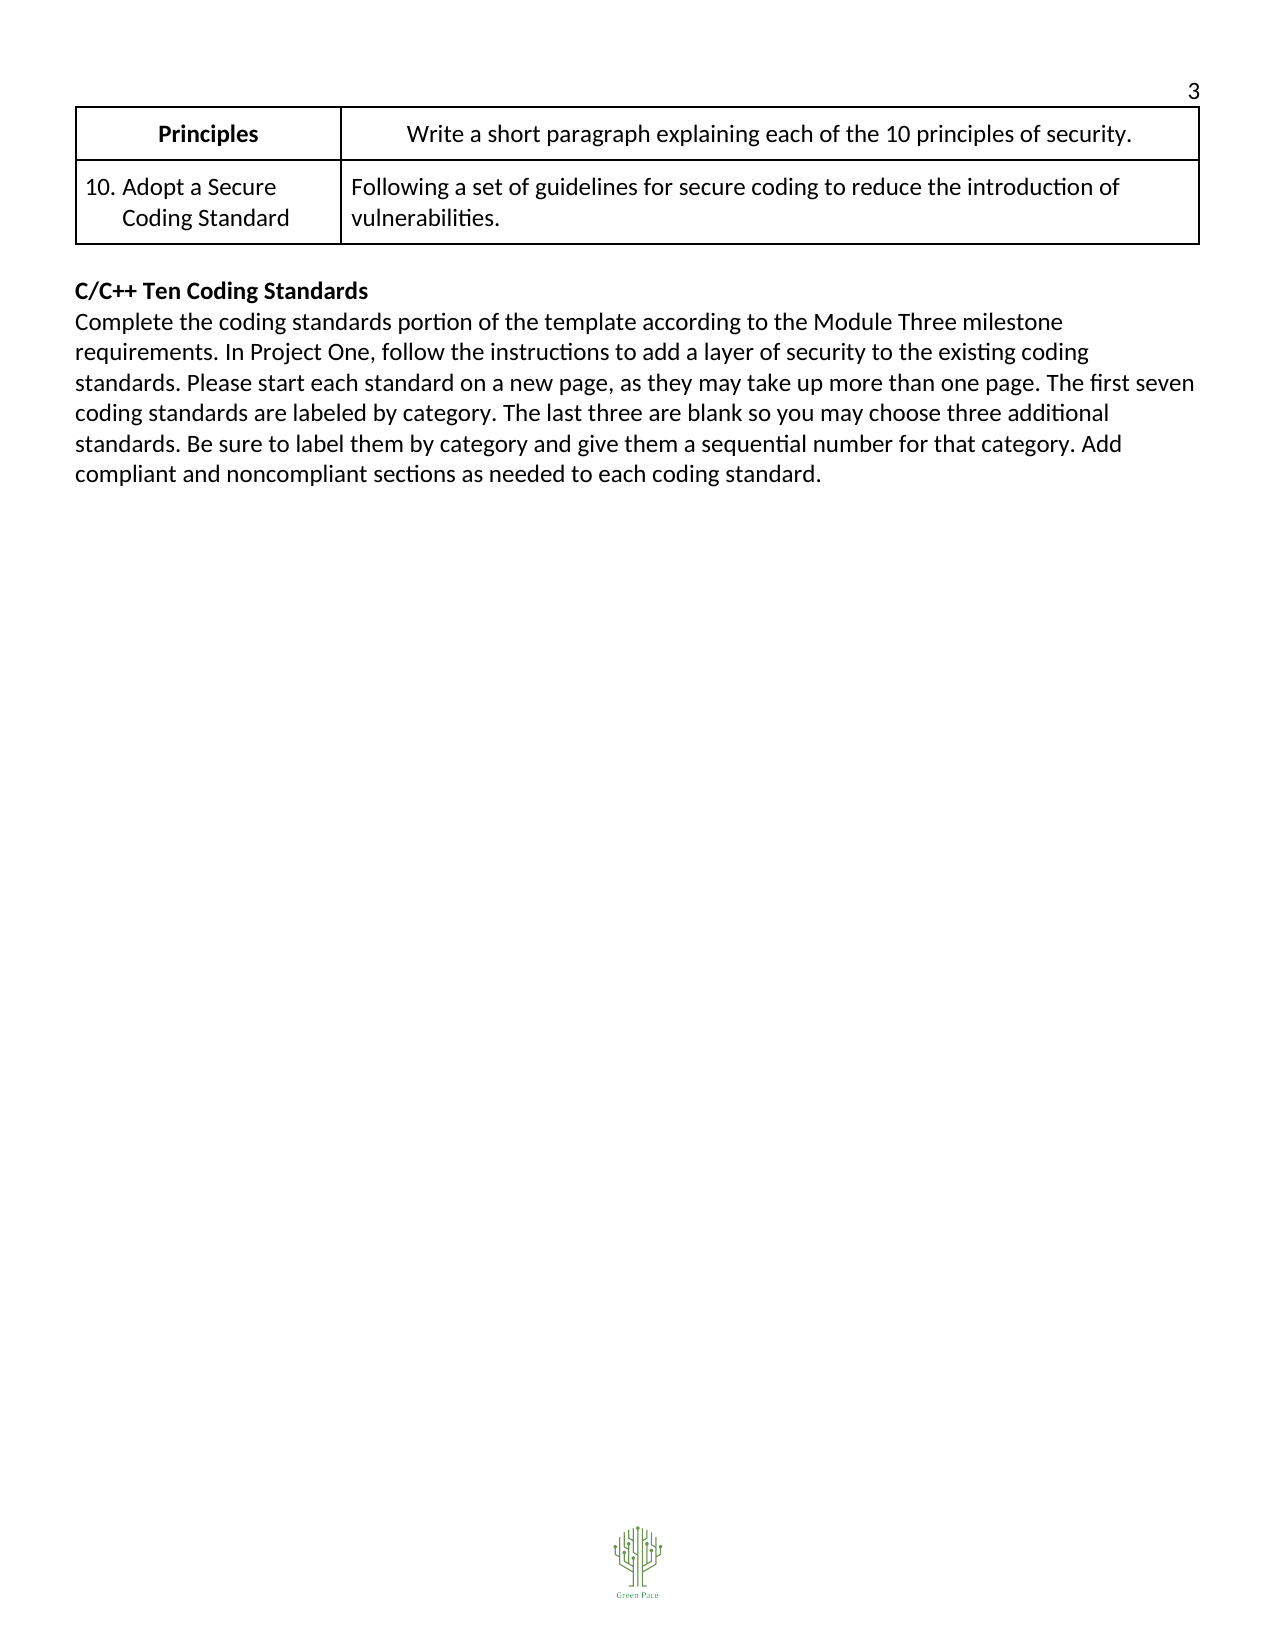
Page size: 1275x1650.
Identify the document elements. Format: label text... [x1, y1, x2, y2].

subtitle C/C++ Ten Coding Standards [75, 276, 1200, 306]
table_cell Following a set of guidelines for secure coding to reduce the introduction of vulnerabilities. [342, 161, 1198, 243]
table_header Principles [77, 108, 340, 159]
table_cell Adopt a Secure Coding Standard [77, 161, 340, 243]
picture [605, 1521, 670, 1606]
table_header Write a short paragraph explaining each of the 10 principles of security. [342, 108, 1198, 159]
text Complete the coding standards portion of the template according to the Module Three milestone requirements. In Project One, follow the instructions to add a layer of security to the existing coding standards. Please start each standard on a new page, as they may take up more than one page. The first seven coding standards are labeled by category. The last three are blank so you may choose three additional standards. Be sure to label them by category and give them a sequential number for that category. Add compliant and noncompliant sections as needed to each coding standard. [75, 306, 1200, 489]
